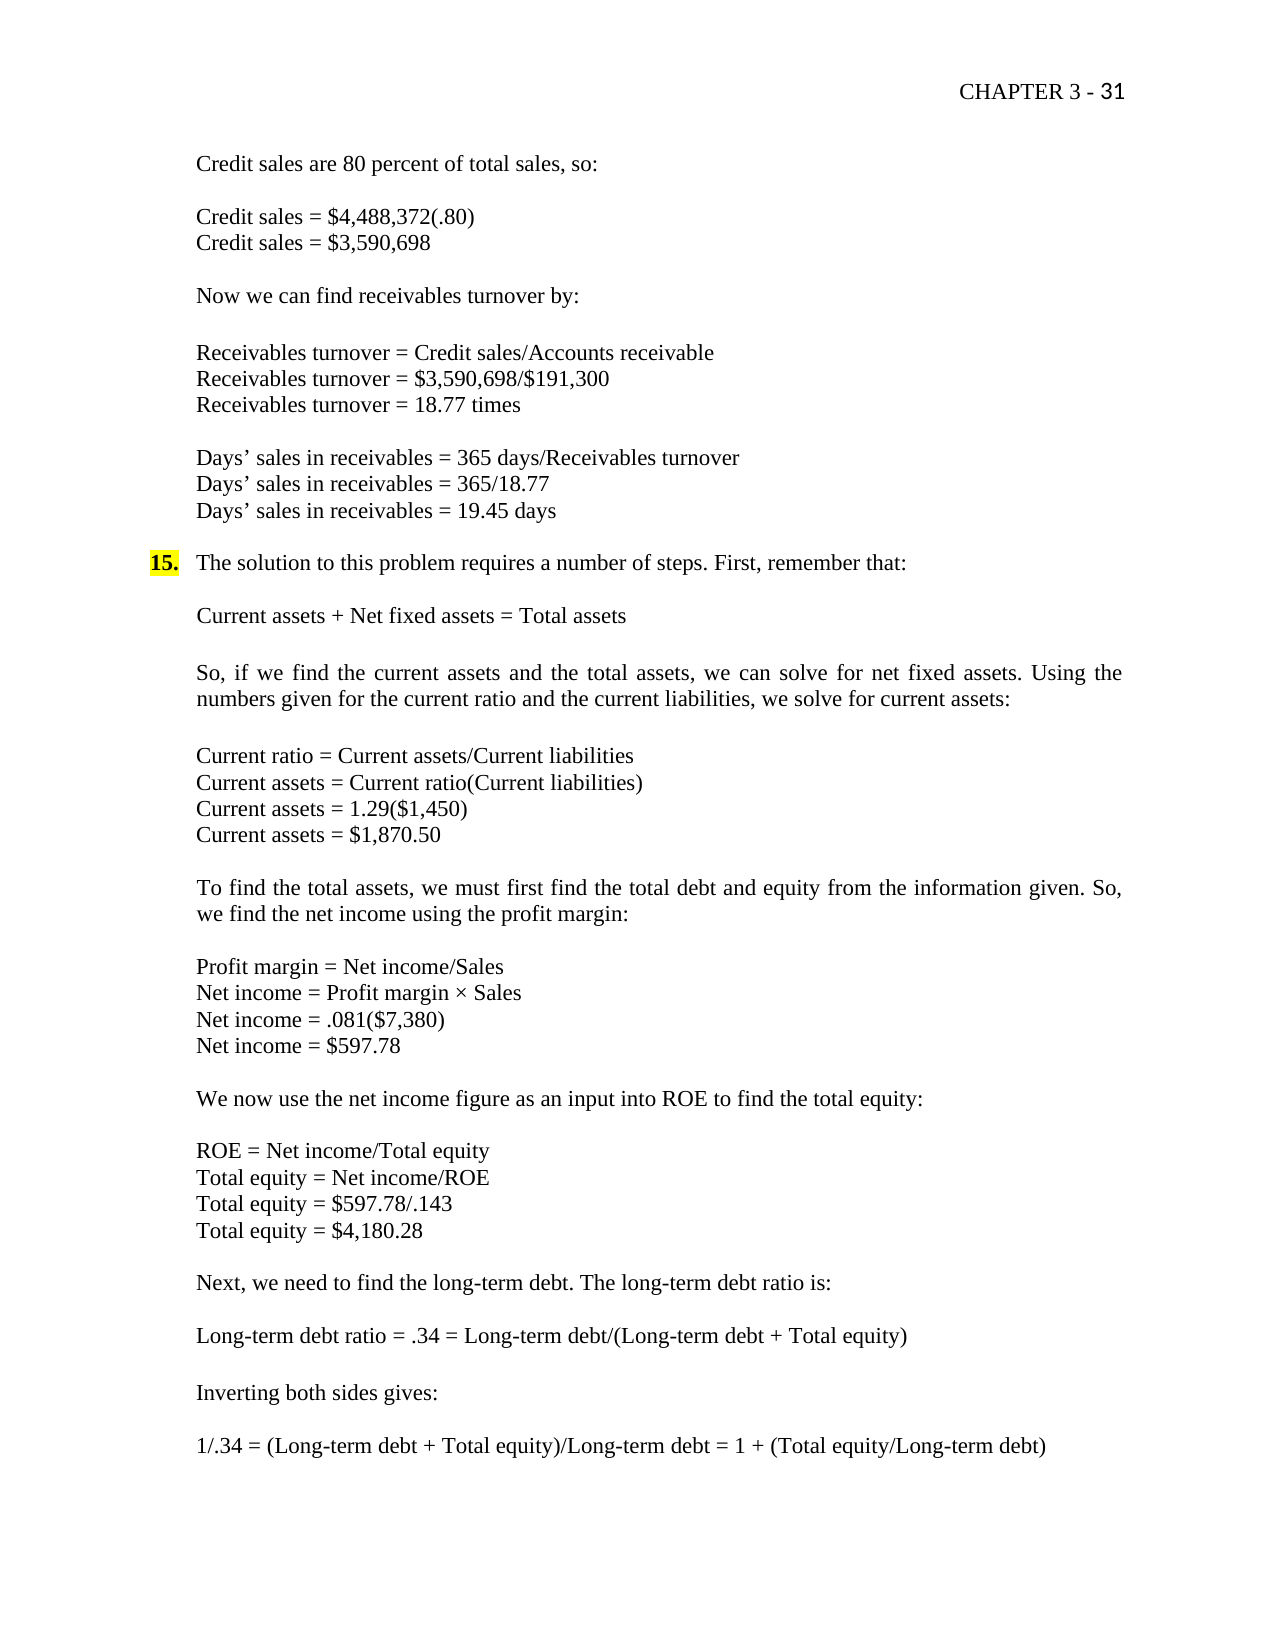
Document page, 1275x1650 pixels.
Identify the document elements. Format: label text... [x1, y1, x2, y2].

text Total equity = Net income/ROE [150, 1164, 1125, 1190]
text Receivables turnover = $3,590,698/$191,300 [150, 365, 1125, 391]
text Current ratio = Current assets/Current liabilities [150, 742, 1125, 769]
text Inverting both sides gives: [150, 1379, 1171, 1405]
text 1/.34 = (Long-term debt + Total equity)/Long-term debt = 1 + (Total equity/Long-term debt) [150, 1432, 1171, 1458]
text Days’ sales in receivables = 19.45 days [150, 497, 1125, 523]
text Days’ sales in receivables = 365/18.77 [150, 470, 1125, 497]
text 15. The solution to this problem requires a number of steps. First, remember that: [150, 549, 1125, 576]
text Credit sales are 80 percent of total sales, so: [150, 150, 1125, 176]
text Current assets = Current ratio(Current liabilities) [150, 769, 1125, 795]
text Receivables turnover = Credit sales/Accounts receivable [150, 339, 1125, 365]
text Next, we need to find the long-term debt. The long-term debt ratio is: [150, 1269, 1125, 1296]
text Long-term debt ratio = .34 = Long-term debt/(Long-term debt + Total equity) [150, 1322, 1171, 1348]
text We now use the net income figure as an input into ROE to find the total equity: [150, 1085, 1125, 1111]
text Now we can find receivables turnover by: [150, 282, 1125, 308]
text To find the total assets, we must first find the total debt and equity from the information given. So, we find the net income using the profit margin: [196, 874, 1125, 927]
text ROE = Net income/Total equity [150, 1138, 1125, 1164]
text Days’ sales in receivables = 365 days/Receivables turnover [150, 444, 1125, 470]
text Total equity = $597.78/.143 [150, 1190, 1125, 1217]
text Current assets + Net fixed assets = Total assets [150, 576, 1125, 628]
text Credit sales = $4,488,372(.80) [150, 203, 1125, 229]
text Total equity = $4,180.28 [150, 1217, 1125, 1243]
text Current assets = 1.29($1,450) [150, 795, 1125, 821]
text Credit sales = $3,590,698 [150, 229, 1125, 255]
text Receivables turnover = 18.77 times [150, 391, 1125, 418]
text Current assets = $1,870.50 [150, 821, 1125, 848]
text Profit margin = Net income/Sales [150, 953, 1125, 979]
text So, if we find the current assets and the total assets, we can solve for net fixed assets. Using the numbers given for the current ratio and the current liabilities, we solve for current assets: [150, 659, 1125, 712]
text Net income = $597.78 [150, 1032, 1125, 1058]
text Net income = .081($7,380) [150, 1006, 1125, 1032]
text Net income = Profit margin × Sales [150, 979, 1125, 1006]
